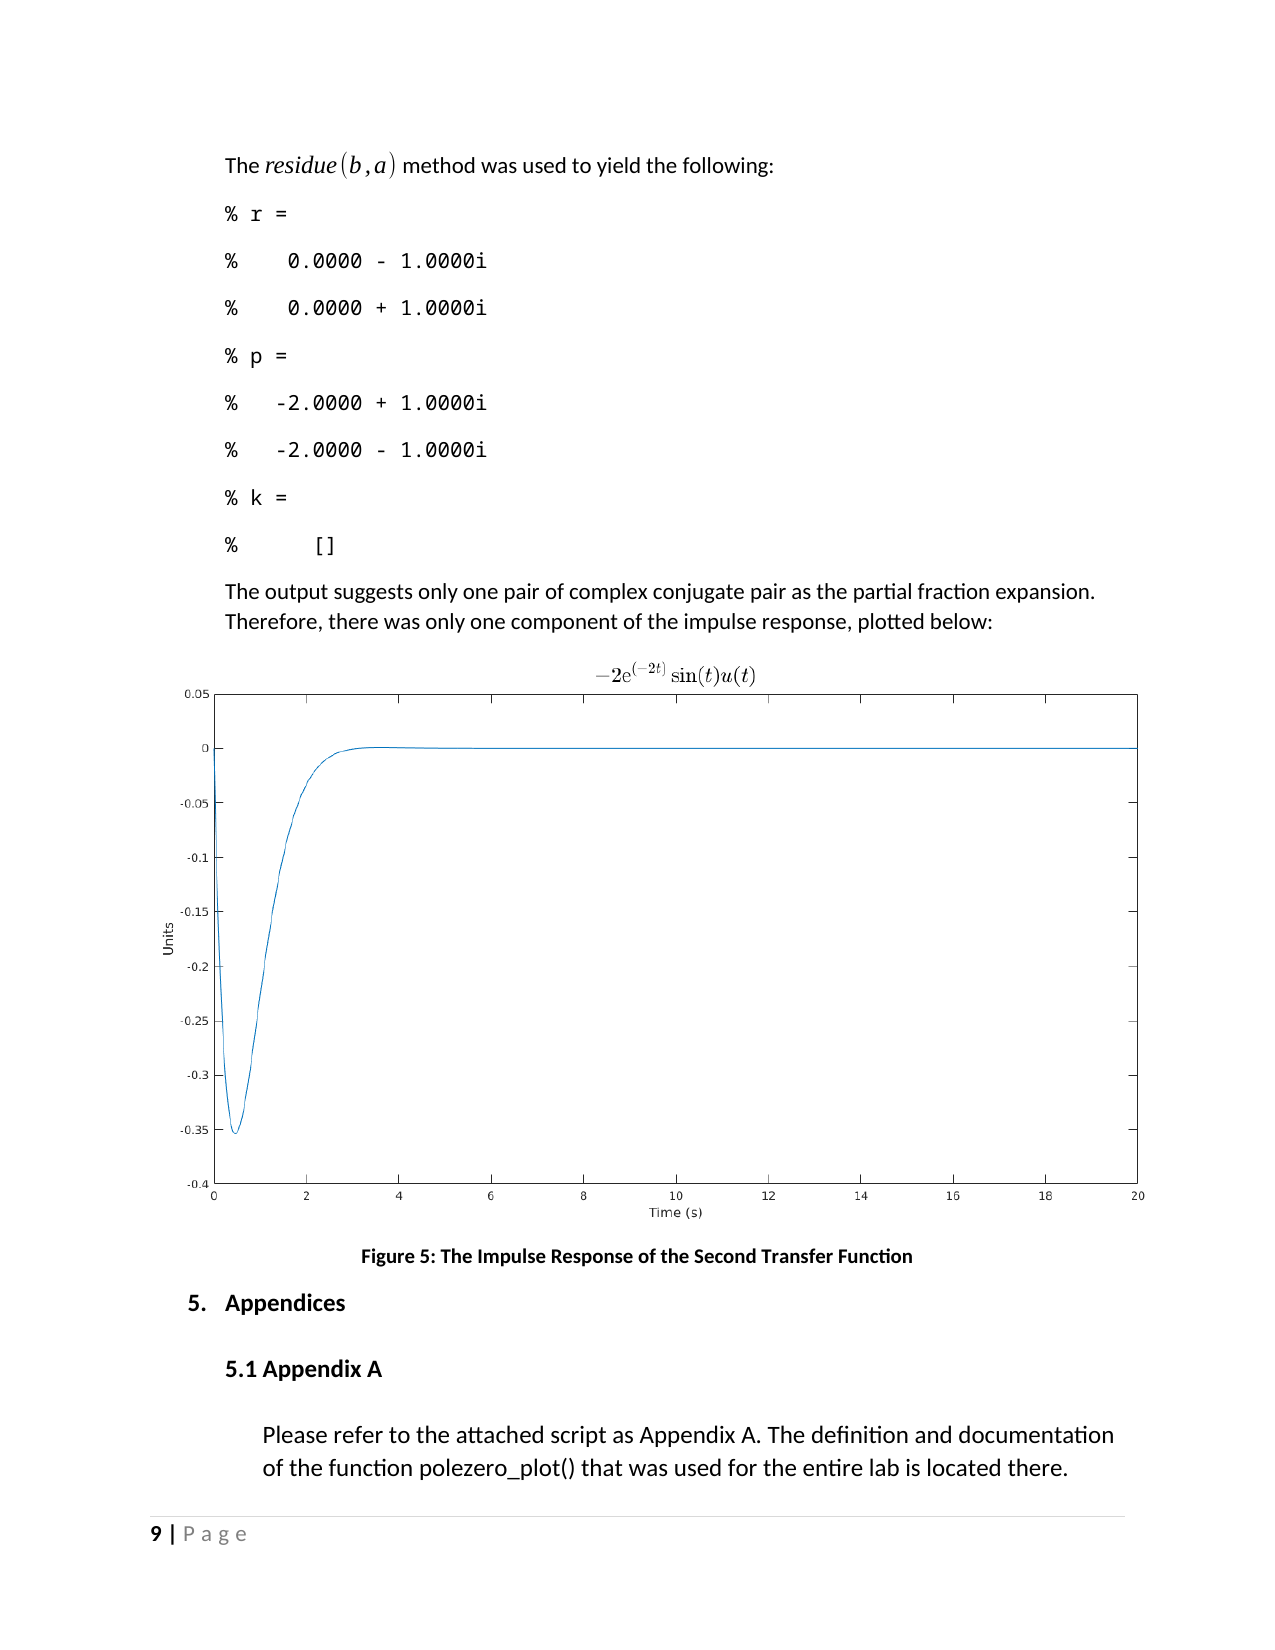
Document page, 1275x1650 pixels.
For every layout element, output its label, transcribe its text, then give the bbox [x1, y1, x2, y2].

text % k = [225, 483, 1125, 511]
text % -2.0000 - 1.0000i [225, 435, 1125, 464]
text % p = [225, 341, 1125, 369]
text % [] [225, 530, 1125, 558]
text The method was used to yield the following: [225, 150, 1125, 180]
text % 0.0000 + 1.0000i [225, 293, 1125, 322]
text % r = [225, 199, 1125, 227]
list Appendix A [225, 1353, 1125, 1384]
text Figure 5: The Impulse Response of the Second Transfer Function [150, 1243, 1125, 1269]
list Please refer to the attached script as Appendix A. The definition and documentation of the function polezero_plot() that was used for the entire lab is located there. [262, 1419, 1125, 1483]
text % -2.0000 + 1.0000i [225, 388, 1125, 416]
picture [150, 654, 1157, 1225]
text % 0.0000 - 1.0000i [225, 246, 1125, 274]
text The output suggests only one pair of complex conjugate pair as the partial fraction expansion. Therefore, there was only one component of the impulse response, plotted below: [225, 577, 1125, 635]
list Appendices [187, 1287, 1125, 1318]
